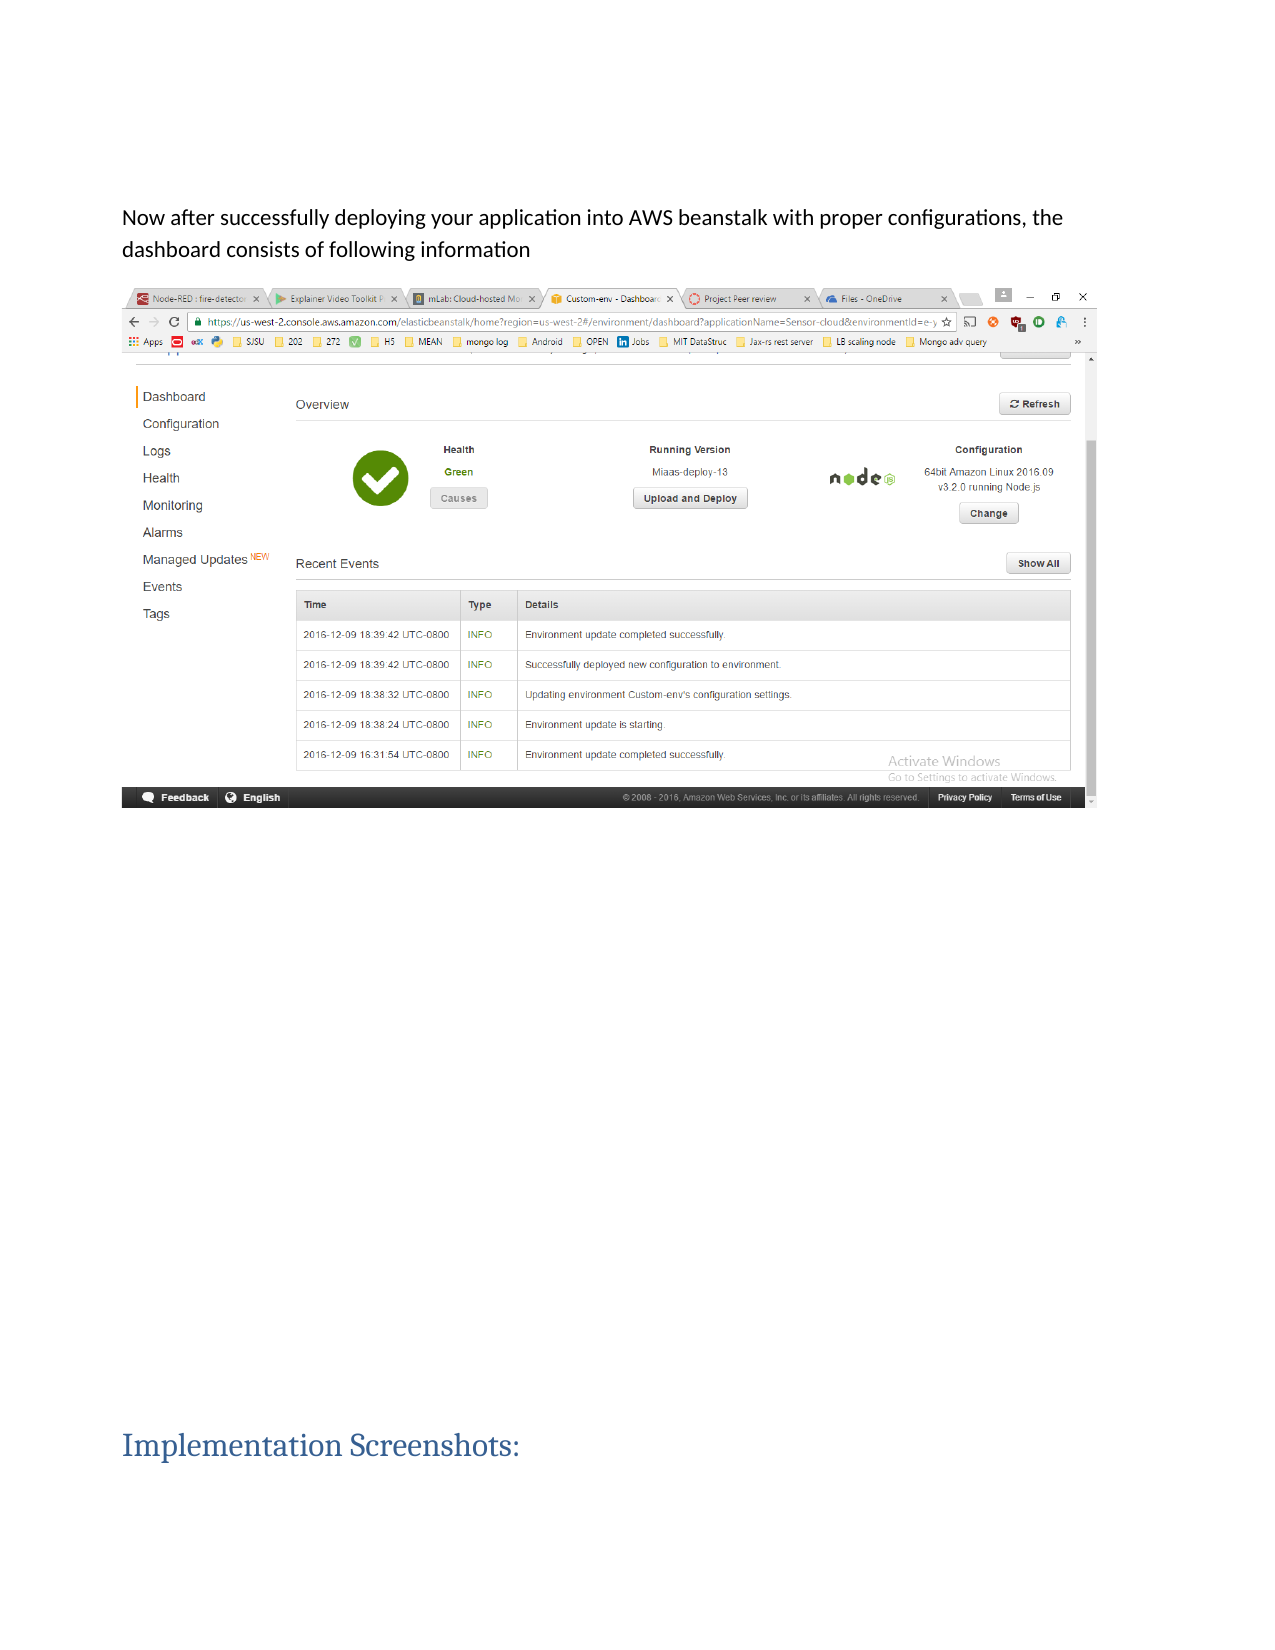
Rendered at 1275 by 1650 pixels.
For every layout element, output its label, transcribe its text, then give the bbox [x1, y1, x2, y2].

text Now after successfully deploying your application into AWS beanstalk with proper configurations, the dashboard consists of following information [122, 203, 1125, 263]
picture [121, 288, 1097, 808]
subtitle Implementation Screenshots: [122, 1427, 1125, 1465]
